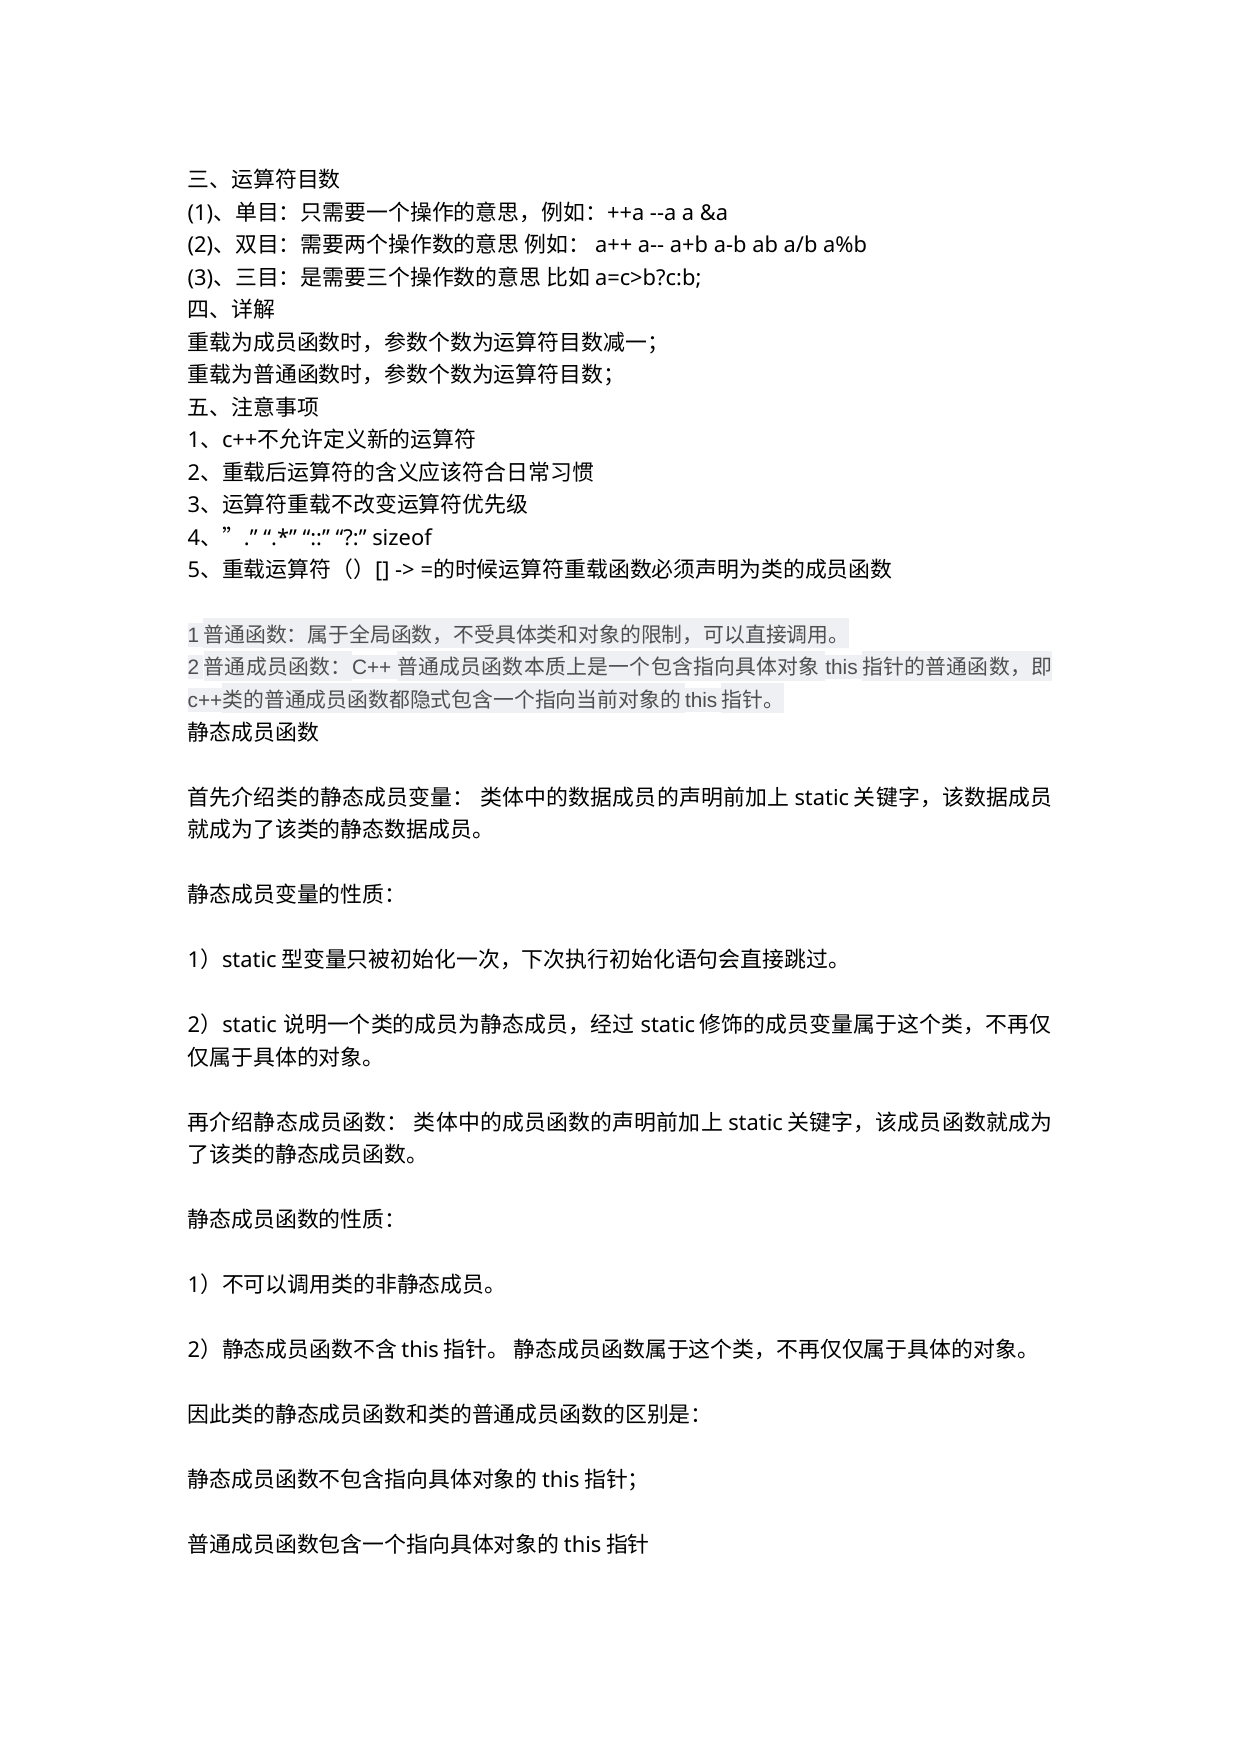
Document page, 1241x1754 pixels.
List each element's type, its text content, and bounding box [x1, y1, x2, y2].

text 再介绍静态成员函数： 类体中的成员函数的声明前加上static关键字，该成员函数就成为了该类的静态成员函数。 [187, 1104, 1053, 1169]
text 3、运算符重载不改变运算符优先级 [187, 487, 1053, 519]
text 普通成员函数包含一个指向具体对象的this指针 [187, 1527, 1053, 1559]
text (1)、单目：只需要一个操作的意思，例如：++a --a a &a [187, 194, 1053, 227]
text 四、详解 [187, 292, 1053, 324]
text 首先介绍类的静态成员变量： 类体中的数据成员的声明前加上static关键字，该数据成员就成为了该类的静态数据成员。 [187, 779, 1053, 844]
text 1普通函数：属于全局函数，不受具体类和对象的限制，可以直接调用。 [187, 617, 1053, 649]
text 重载为成员函数时，参数个数为运算符目数减一； [187, 324, 1053, 357]
text 2）静态成员函数不含this指针。 静态成员函数属于这个类，不再仅仅属于具体的对象。 [187, 1332, 1053, 1364]
text 4、”.” “.*” “::” “?:” sizeof [187, 519, 1053, 552]
text 5、重载运算符（）[] -> =的时候运算符重载函数必须声明为类的成员函数 [187, 552, 1053, 584]
text 静态成员函数 [187, 714, 1053, 747]
text 三、运算符目数 [187, 162, 1053, 194]
text 2普通成员函数：C++ 普通成员函数本质上是一个包含指向具体对象this指针的普通函数，即c++类的普通成员函数都隐式包含一个指向当前对象的this指针。 [187, 649, 1053, 714]
text (2)、双目：需要两个操作数的意思 例如： a++ a-- a+b a-b ab a/b a%b [187, 227, 1053, 259]
text 2、重载后运算符的含义应该符合日常习惯 [187, 454, 1053, 487]
text 1、c++不允许定义新的运算符 [187, 422, 1053, 454]
text 2）static 说明一个类的成员为静态成员，经过static修饰的成员变量属于这个类，不再仅仅属于具体的对象。 [187, 1007, 1053, 1072]
text 重载为普通函数时，参数个数为运算符目数； [187, 357, 1053, 389]
text 因此类的静态成员函数和类的普通成员函数的区别是： [187, 1397, 1053, 1429]
text 静态成员函数的性质： [187, 1202, 1053, 1234]
text 静态成员函数不包含指向具体对象的this指针； [187, 1462, 1053, 1494]
text 1）不可以调用类的非静态成员。 [187, 1267, 1053, 1299]
text 五、注意事项 [187, 389, 1053, 422]
text (3)、三目：是需要三个操作数的意思 比如 a=c>b?c:b; [187, 259, 1053, 292]
text 静态成员变量的性质： [187, 877, 1053, 909]
text 1）static型变量只被初始化一次，下次执行初始化语句会直接跳过。 [187, 942, 1053, 974]
